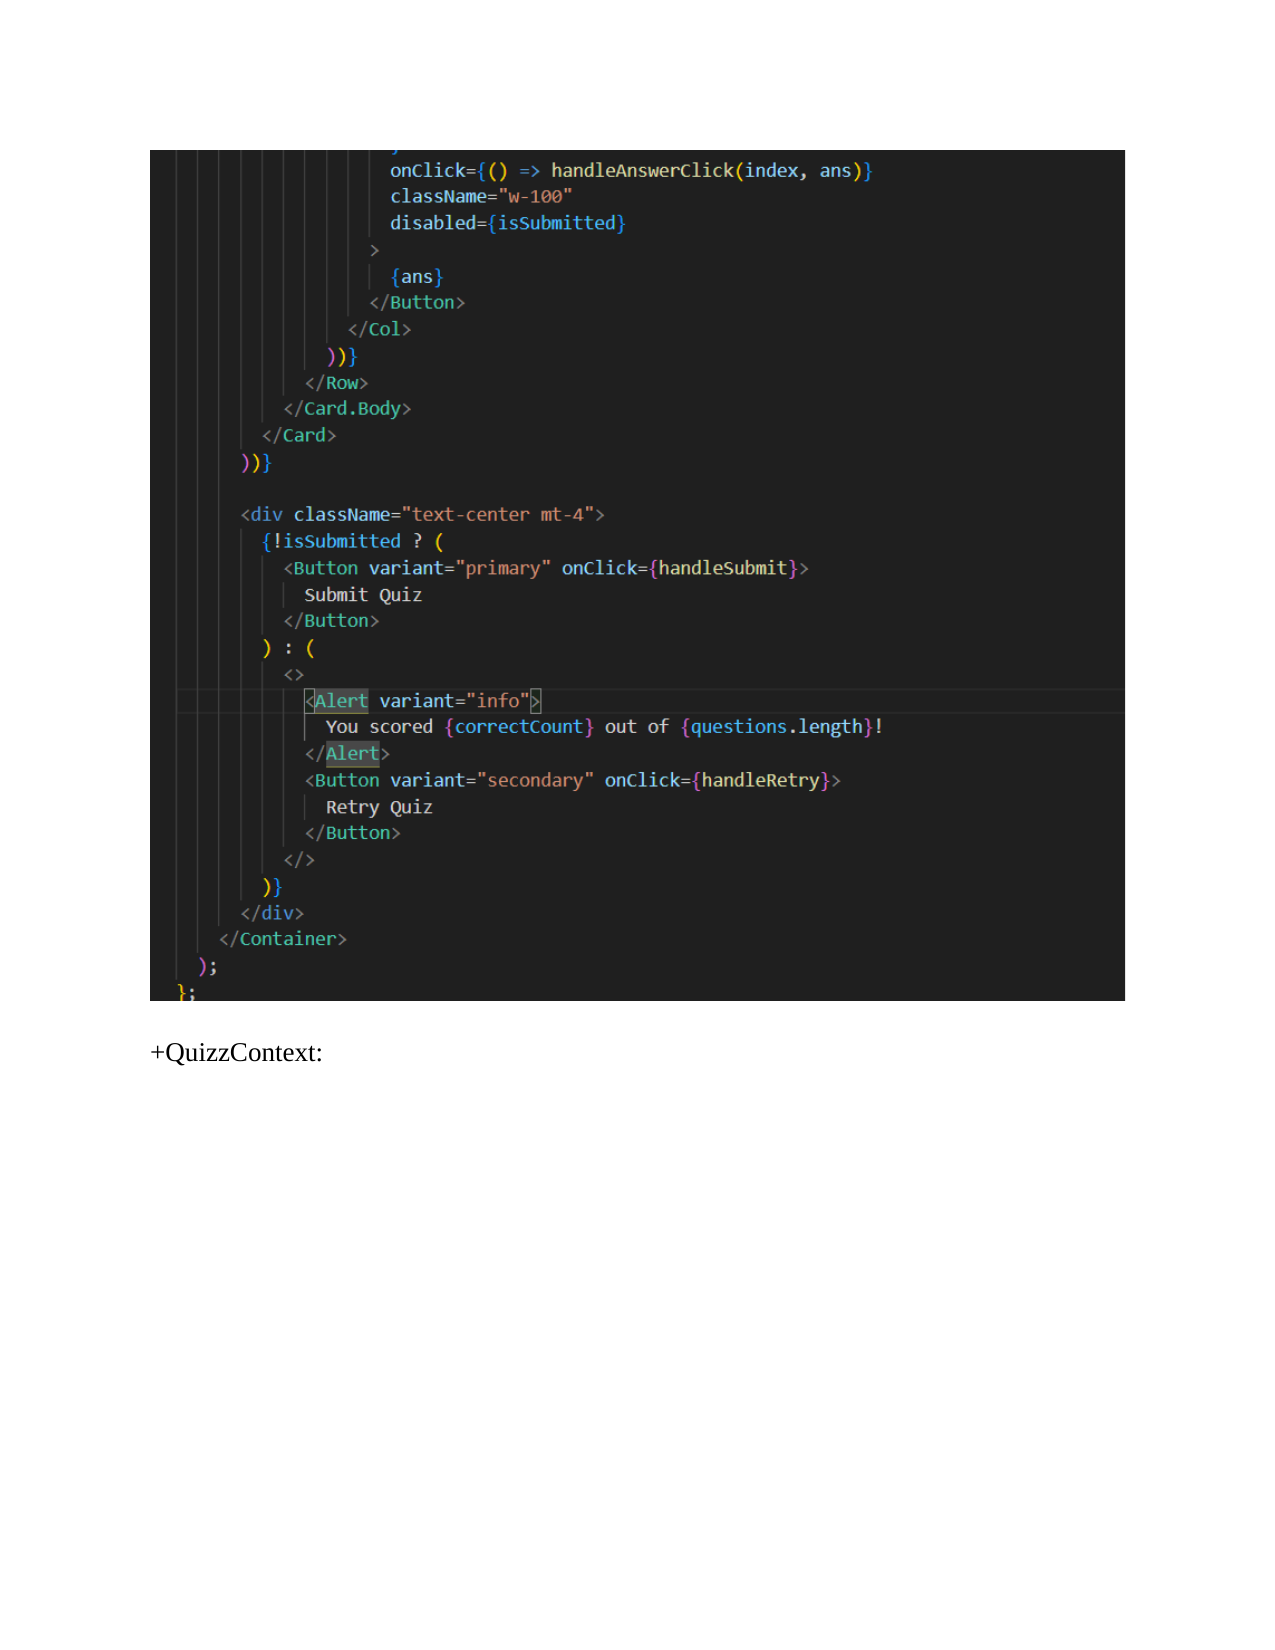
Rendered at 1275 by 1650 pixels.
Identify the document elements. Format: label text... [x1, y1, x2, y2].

text +Quizz: +QuizzContext: +QuizzData: +Result: [150, 1001, 1125, 1101]
picture [150, 150, 1125, 1001]
